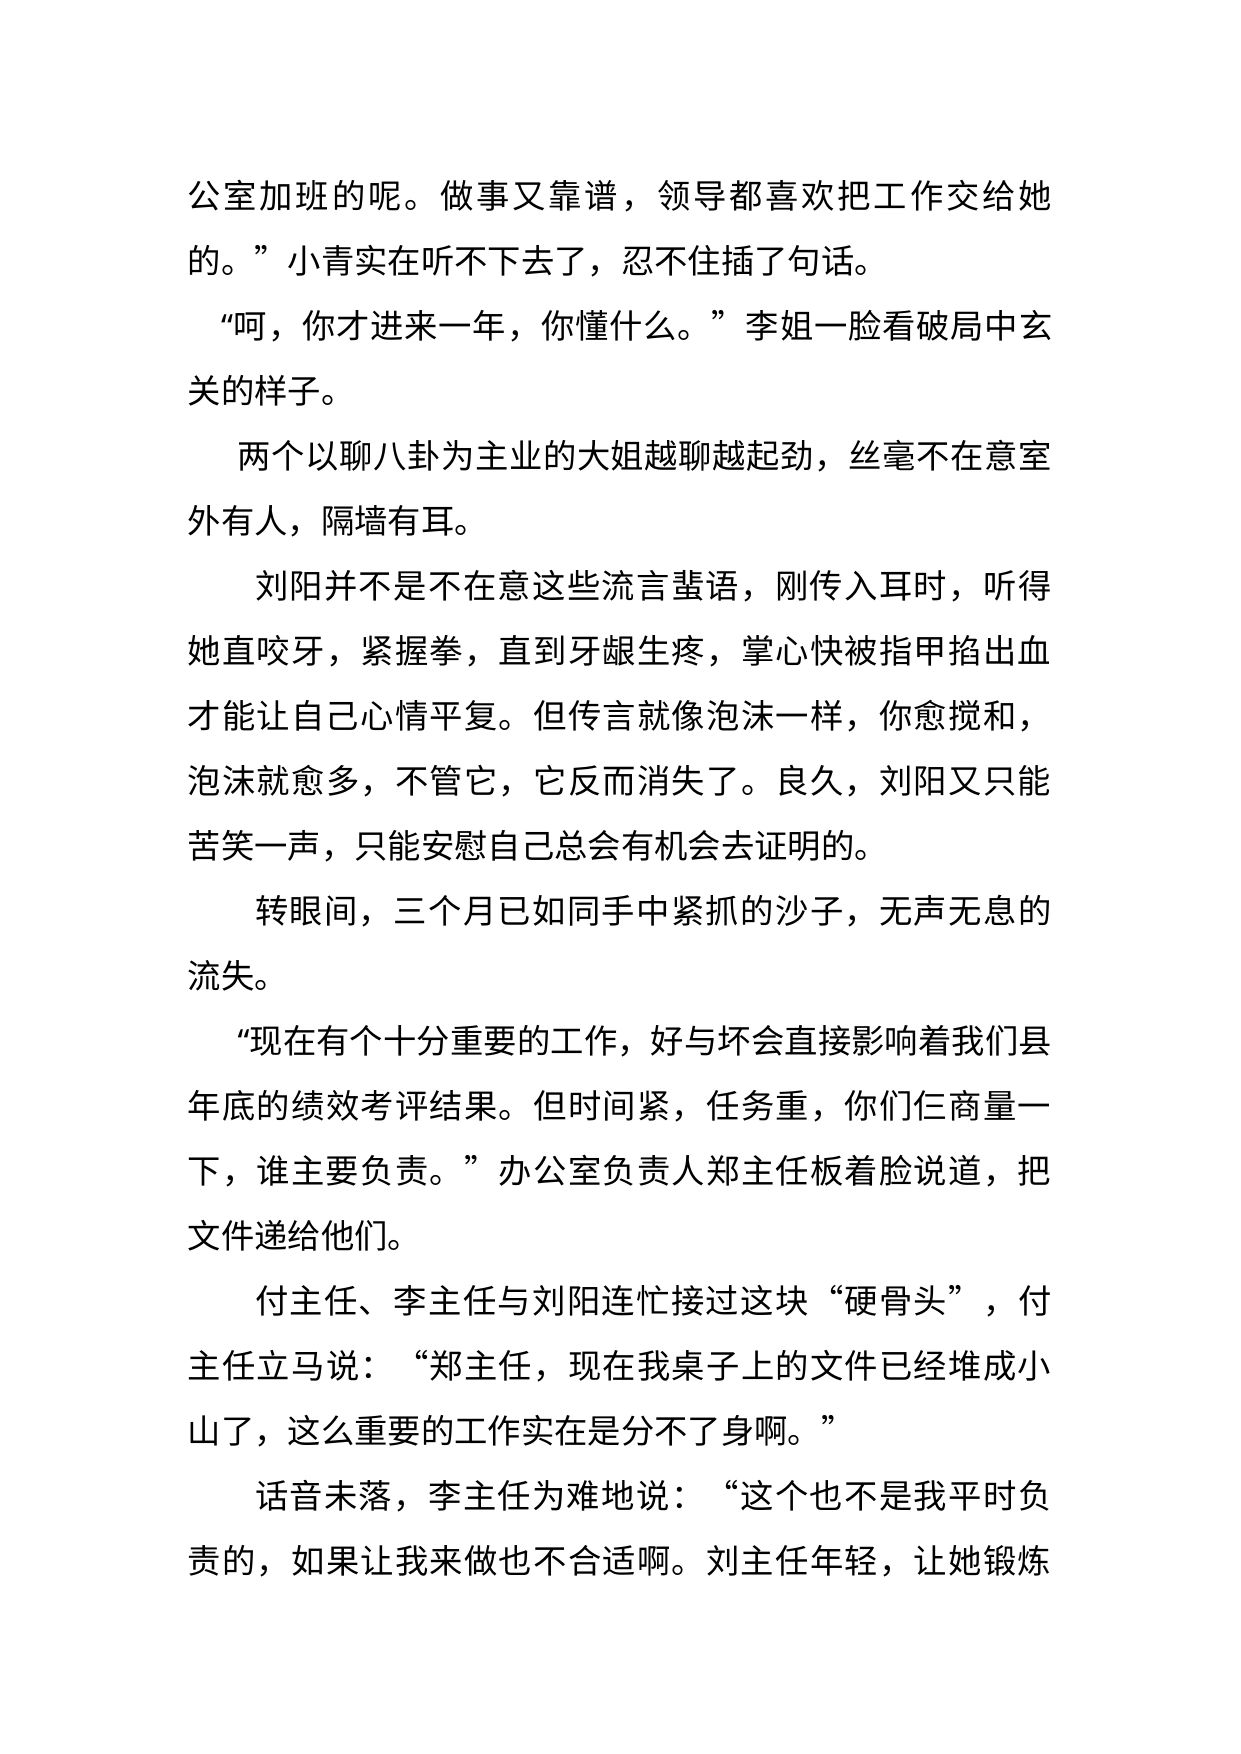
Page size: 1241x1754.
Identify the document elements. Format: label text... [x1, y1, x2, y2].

text 转眼间，三个月已如同手中紧抓的沙子，无声无息的流失。 [187, 877, 1053, 1007]
text “不过她工作也很认真啊，听别人说，她经常一个人在办公室加班的呢。做事又靠谱，领导都喜欢把工作交给她的。”小青实在听不下去了，忍不住插了句话。 [187, 162, 1053, 292]
text “呵，你才进来一年，你懂什么。”李姐一脸看破局中玄关的样子。 [187, 292, 1053, 422]
text 刘阳并不是不在意这些流言蜚语，刚传入耳时，听得她直咬牙，紧握拳，直到牙龈生疼，掌心快被指甲掐出血，才能让自己心情平复。但传言就像泡沫一样，你愈搅和，泡沫就愈多，不管它，它反而消失了。良久，刘阳又只能苦笑一声，只能安慰自己总会有机会去证明的。 [187, 552, 1053, 877]
text 话音未落，李主任为难地说：“这个也不是我平时负责的，如果让我来做也不合适啊。刘主任年轻，让她锻炼一下吧。” [187, 1462, 1053, 1592]
text “现在有个十分重要的工作，好与坏会直接影响着我们县年底的绩效考评结果。但时间紧，任务重，你们仨商量一下，谁主要负责。”办公室负责人郑主任板着脸说道，把文件递给他们。 [187, 1007, 1053, 1267]
text 付主任、李主任与刘阳连忙接过这块“硬骨头”，付主任立马说：“郑主任，现在我桌子上的文件已经堆成小山了，这么重要的工作实在是分不了身啊。” [187, 1267, 1053, 1462]
text 两个以聊八卦为主业的大姐越聊越起劲，丝毫不在意室外有人，隔墙有耳。 [187, 422, 1053, 552]
